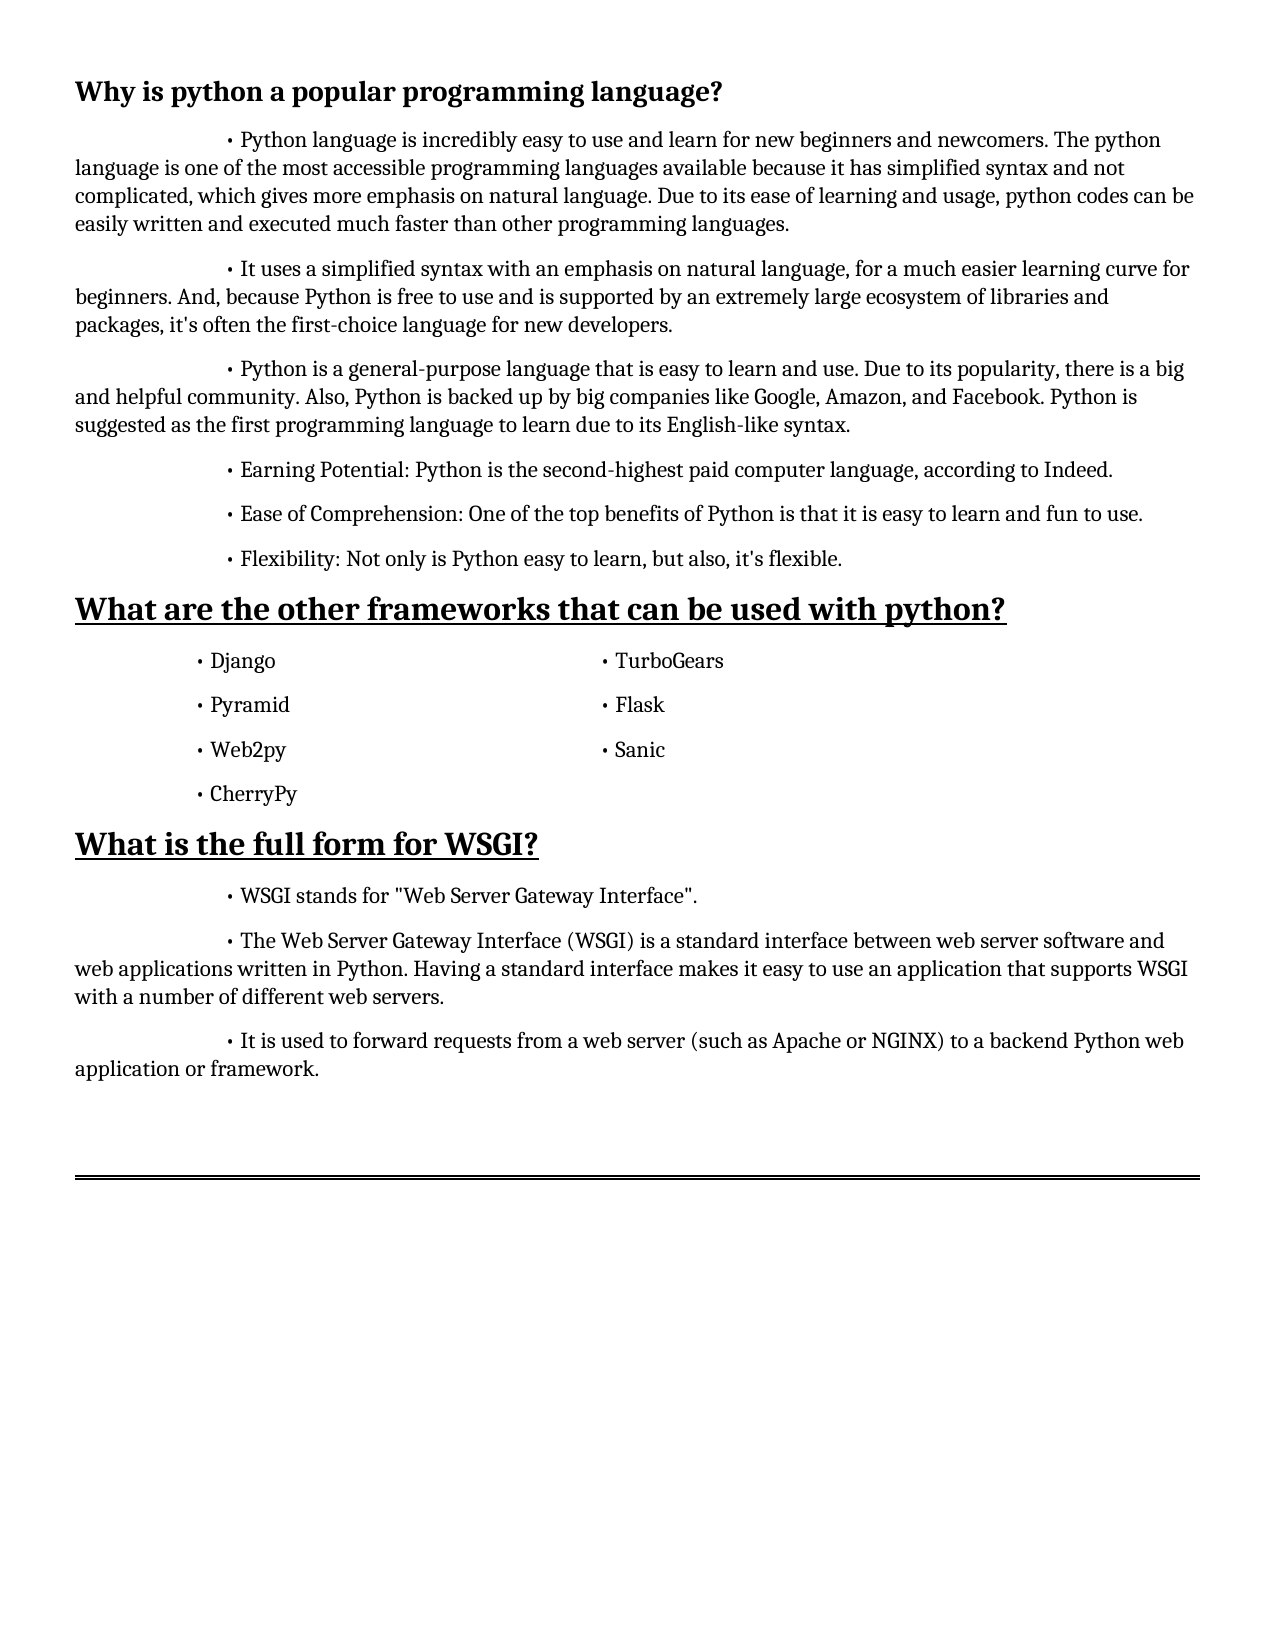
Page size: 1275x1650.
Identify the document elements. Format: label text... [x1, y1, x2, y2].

text • Pyramid • Flask [75, 692, 1200, 718]
text • The Web Server Gateway Interface (WSGI) is a standard interface between web server software and web applications written in Python. Having a standard interface makes it easy to use an application that supports WSGI with a number of different web servers. [75, 928, 1200, 1010]
text • Ease of Comprehension: One of the top benefits of Python is that it is easy to learn and fun to use. [75, 501, 1200, 527]
text • Web2py • Sanic [75, 737, 1200, 763]
text • It uses a simplified syntax with an emphasis on natural language, for a much easier learning curve for beginners. And, because Python is free to use and is supported by an extremely large ecosystem of libraries and packages, it's often the first-choice language for new developers. [75, 256, 1200, 338]
text What are the other frameworks that can be used with python? [75, 590, 1200, 628]
text • Python is a general-purpose language that is easy to learn and use. Due to its popularity, there is a big and helpful community. Also, Python is backed up by big companies like Google, Amazon, and Facebook. Python is suggested as the first programming language to learn due to its English-like syntax. [75, 356, 1200, 438]
text • Earning Potential: Python is the second-highest paid computer language, according to Indeed. [75, 456, 1200, 483]
text • Python language is incredibly easy to use and learn for new beginners and newcomers. The python language is one of the most accessible programming languages available because it has simplified syntax and not complicated, which gives more emphasis on natural language. Due to its ease of learning and usage, python codes can be easily written and executed much faster than other programming languages. [75, 127, 1200, 237]
text • WSGI stands for "Web Server Gateway Interface". [75, 883, 1200, 909]
text • It is used to forward requests from a web server (such as Apache or NGINX) to a backend Python web application or framework. [75, 1028, 1200, 1082]
text • Django • TurboGears [75, 647, 1200, 674]
text Why is python a popular programming language? [75, 75, 1200, 108]
text • CherryPy [75, 781, 1200, 807]
text What is the full form for WSGI? [75, 826, 1200, 864]
text • Flexibility: Not only is Python easy to learn, but also, it's flexible. [75, 546, 1200, 572]
